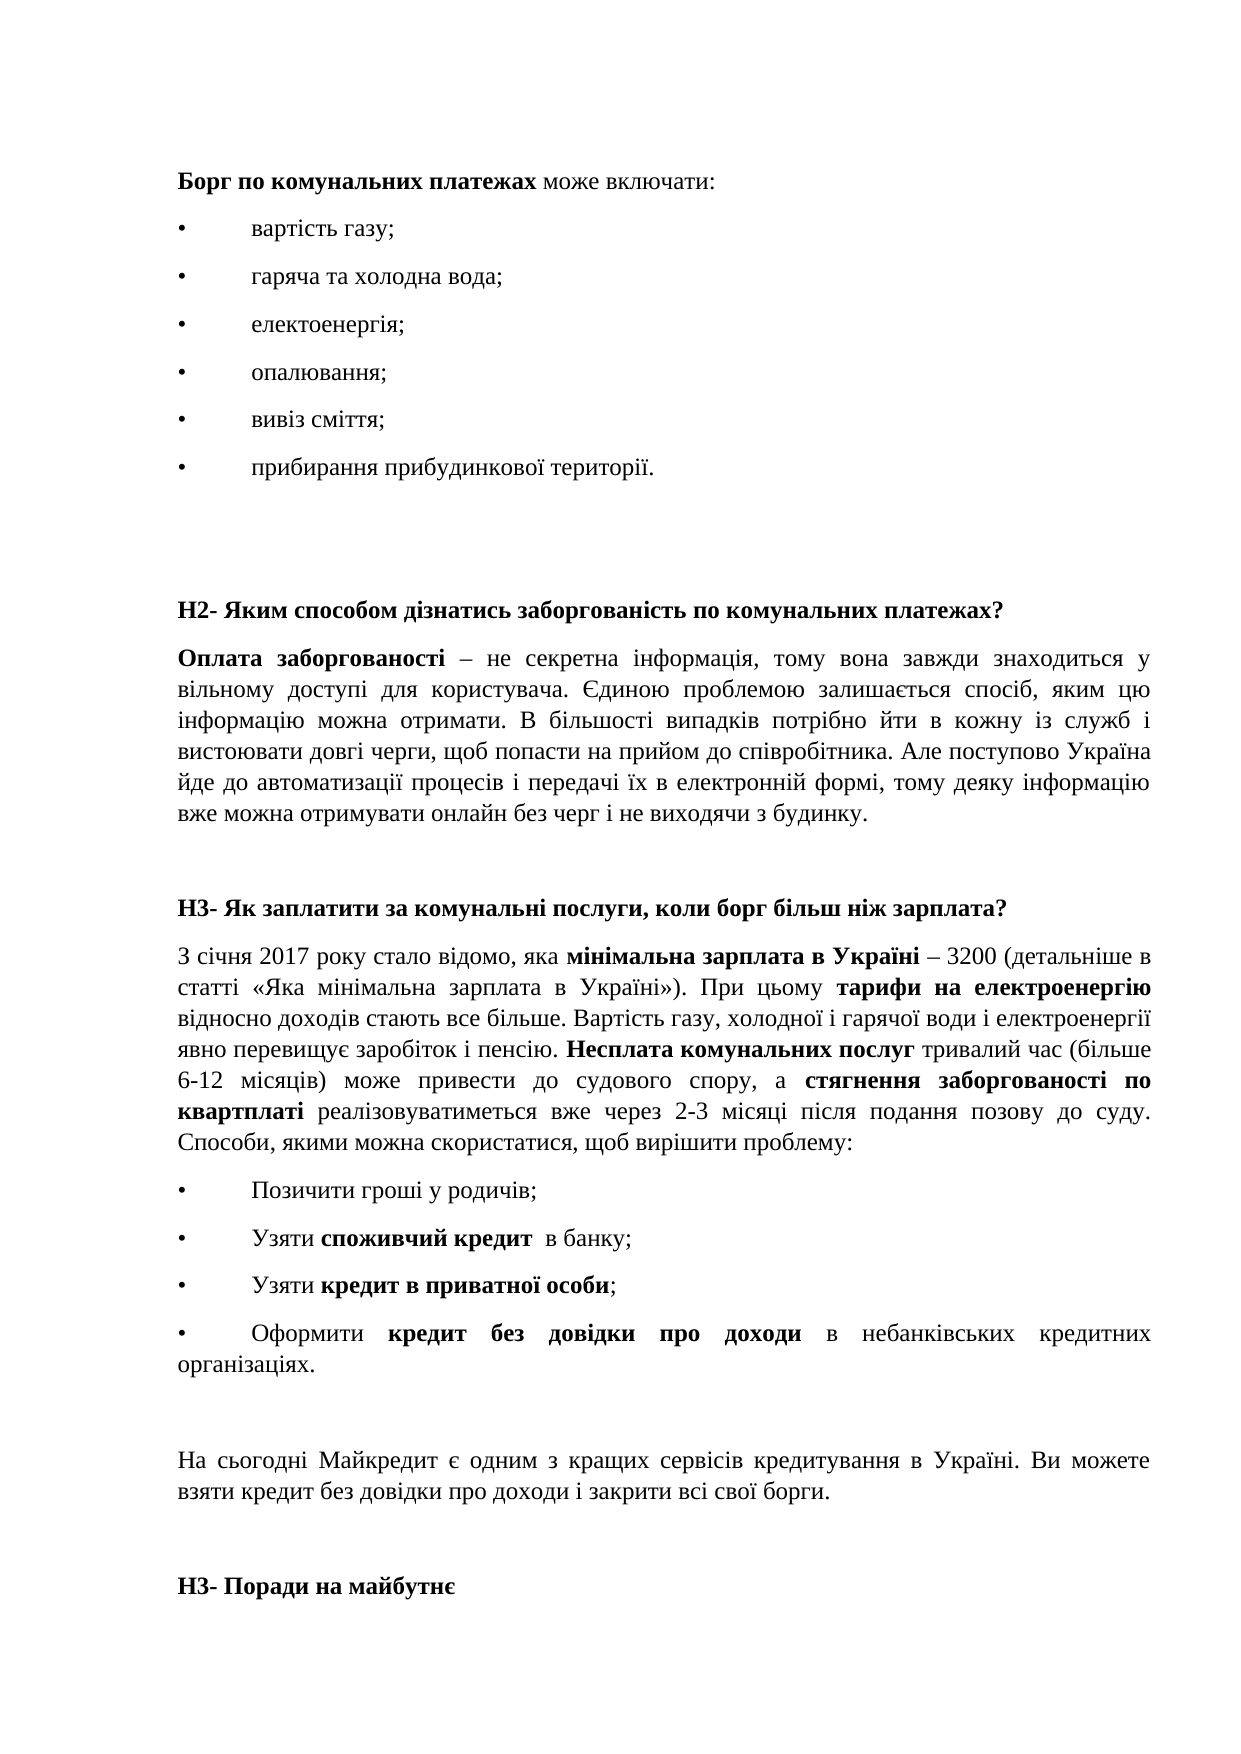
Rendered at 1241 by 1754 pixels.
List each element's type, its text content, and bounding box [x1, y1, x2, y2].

text • прибирання прибудинкової території. [177, 452, 1152, 481]
text Борг по комунальних платежах може включати: [177, 166, 1152, 194]
text • вивіз сміття; [177, 404, 1152, 433]
text H2- Яким способом дізнатись заборгованість по комунальних платежах? [177, 595, 1152, 624]
text • Позичити гроші у родичів; [177, 1175, 1152, 1204]
text • вартість газу; [177, 213, 1152, 242]
text Оплата заборгованості – не секретна інформація, тому вона завжди знаходиться у вільному доступі для користувача. Єдиною проблемою залишається спосіб, яким цю інформацію можна отримати. В більшості випадків потрібно йти в кожну із служб і вистоювати довгі черги, щоб попасти на прийом до співробітника. Але поступово Україна йде до автоматизації процесів і передачі їх в електронній формі, тому деяку інформацію вже можна отримувати онлайн без черг і не виходячи з будинку. [177, 643, 1152, 827]
text • Оформити кредит без довідки про доходи в небанківських кредитних організаціях. [177, 1318, 1152, 1378]
text На сьогодні Майкредит є одним з кращих сервісів кредитування в Україні. Ви можете взяти кредит без довідки про доходи і закрити всі свої борги. [177, 1445, 1152, 1504]
text • Узяти кредит в приватної особи; [177, 1271, 1152, 1299]
text • електоенергія; [177, 309, 1152, 338]
text • гаряча та холодна вода; [177, 261, 1152, 290]
text • опалювання; [177, 357, 1152, 385]
text З січня 2017 року стало відомо, яка мінімальна зарплата в Україні – 3200 (детальніше в статті «Яка мінімальна зарплата в Україні»). При цьому тарифи на електроенергію відносно доходів стають все більше. Вартість газу, холодної і гарячої води і електроенергії явно перевищує заробіток і пенсію. Несплата комунальних послуг тривалий час (більше 6-12 місяців) може привести до судового спору, а стягнення заборгованості по квартплаті реалізовуватиметься вже через 2-3 місяці після подання позову до суду. Способи, якими можна скористатися, щоб вирішити проблему: [177, 941, 1152, 1156]
text • Узяти споживчий кредит в банку; [177, 1223, 1152, 1252]
text H3- Як заплатити за комунальні послуги, коли борг більш ніж зарплата? [177, 893, 1152, 922]
text H3- Поради на майбутнє [177, 1571, 1152, 1600]
